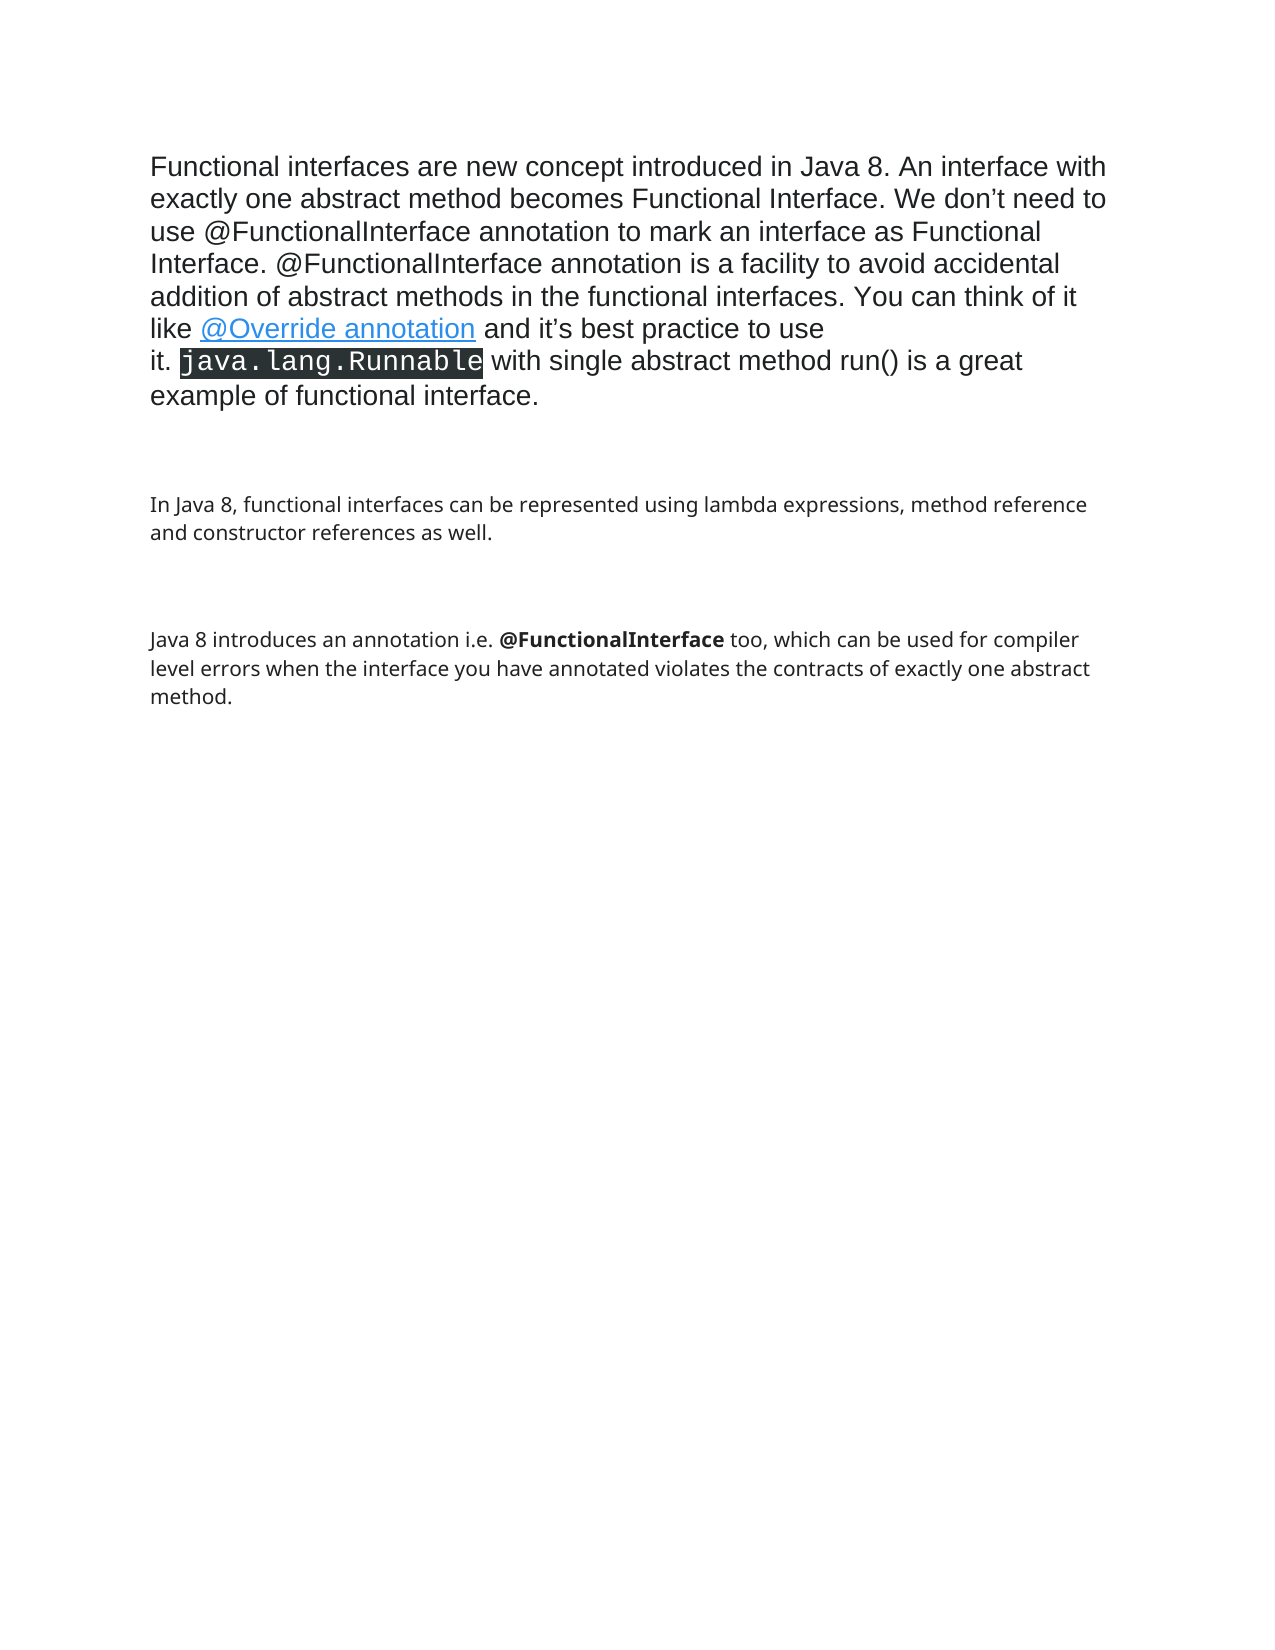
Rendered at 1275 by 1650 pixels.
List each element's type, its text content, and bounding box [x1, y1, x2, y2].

text Java 8 introduces an annotation i.e. @FunctionalInterface too, which can be used for compiler level errors when the interface you have annotated violates the contracts of exactly one abstract method. [233, 625, 1125, 711]
text In Java 8, functional interfaces can be represented using lambda expressions, method reference and constructor references as well. [150, 490, 1125, 547]
text Functional interfaces are new concept introduced in Java 8. An interface with exactly one abstract method becomes Functional Interface. We don’t need to use @FunctionalInterface annotation to mark an interface as Functional Interface. @FunctionalInterface annotation is a facility to avoid accidental addition of abstract methods in the functional interfaces. You can think of it like @Override annotation and it’s best practice to use it. java.lang.Runnable with single abstract method run() is a great example of functional interface. [150, 150, 1125, 412]
